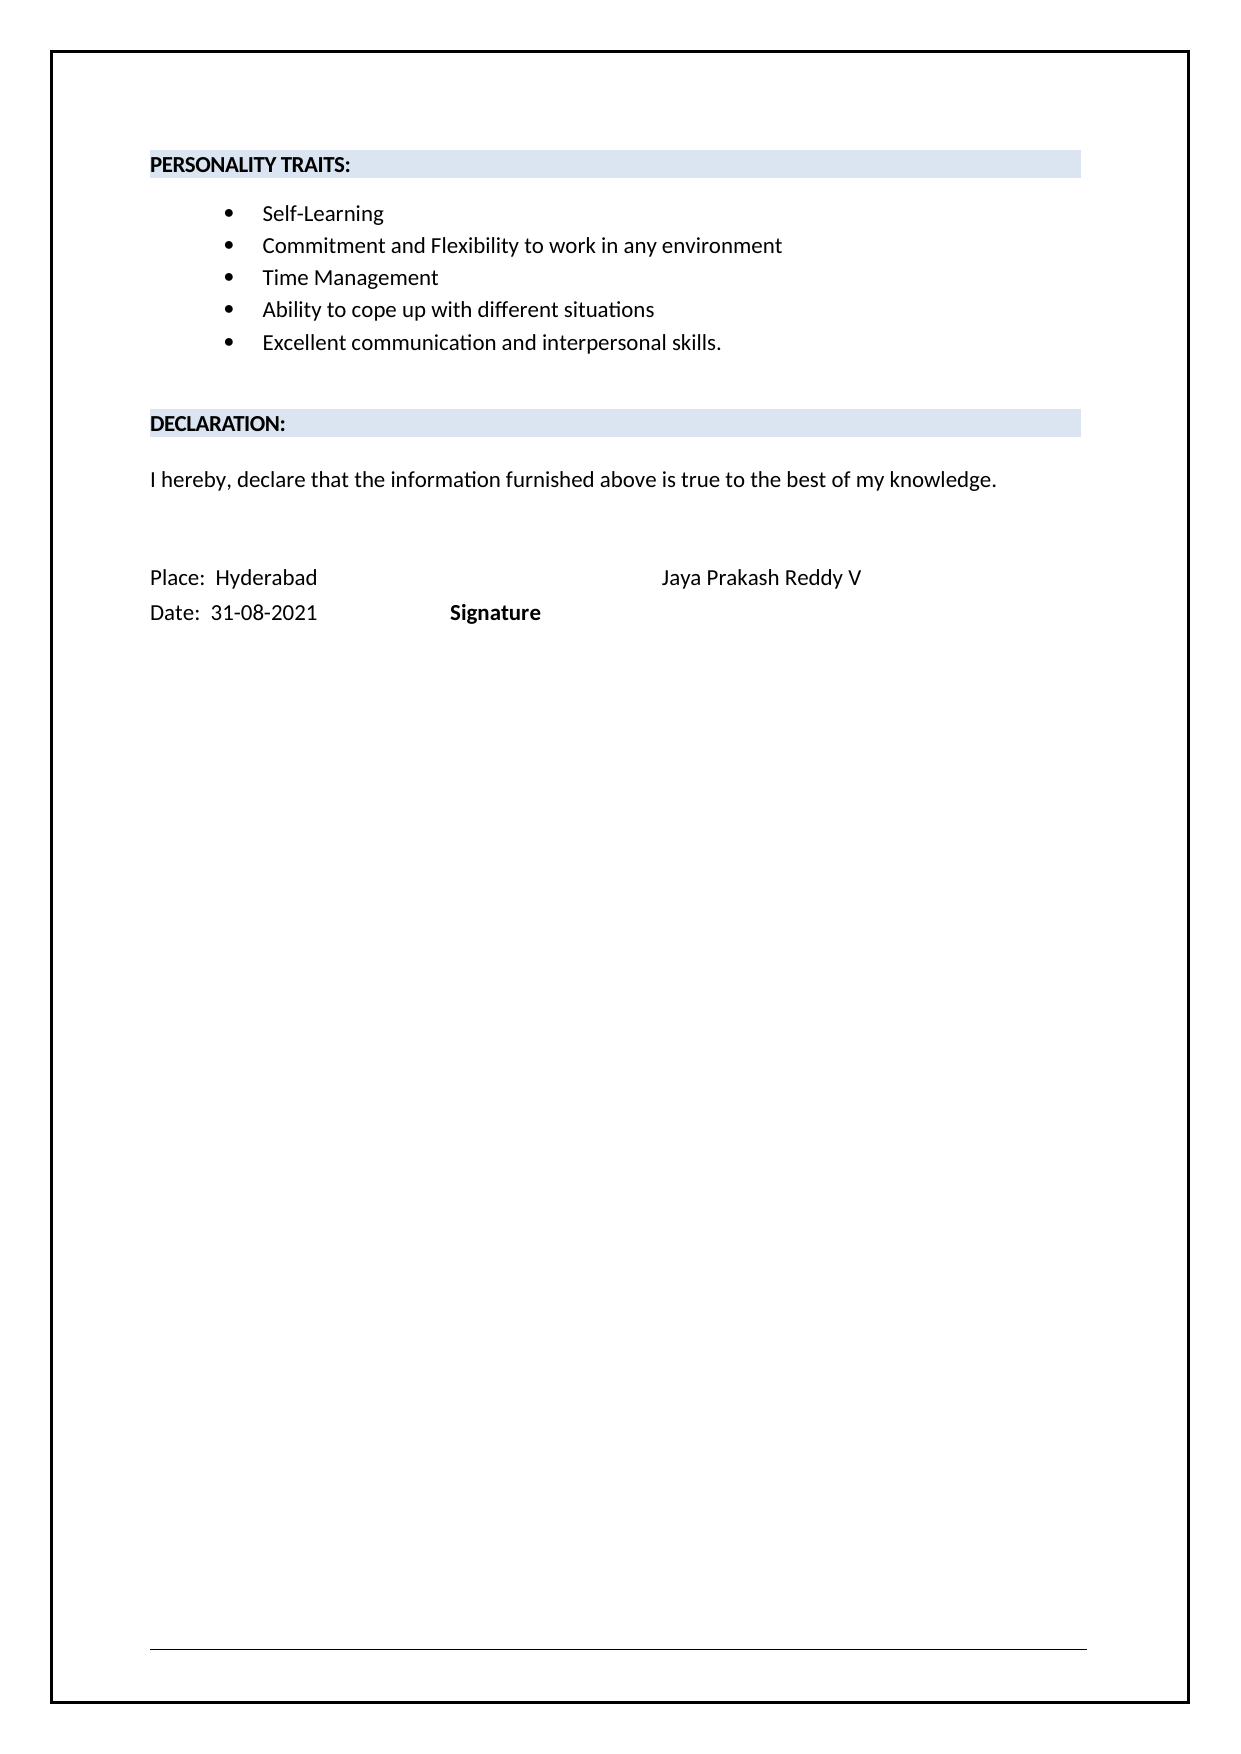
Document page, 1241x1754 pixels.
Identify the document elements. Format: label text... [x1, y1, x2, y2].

list Commitment and Flexibility to work in any environment [225, 231, 1090, 259]
text Date: 31-08-2021 Signature [150, 598, 1090, 626]
list Excellent communication and interpersonal skills. [225, 328, 1090, 356]
text I hereby, declare that the information furnished above is true to the best of my knowledge. [150, 465, 1090, 493]
list Ability to cope up with different situations [225, 295, 1090, 323]
list Time Management [225, 263, 1090, 291]
subtitle PERSONALITY TRAITS: [150, 150, 1081, 178]
list Self-Learning [225, 199, 1090, 227]
text Place: Hyderabad Jaya Prakash Reddy V [150, 563, 1090, 591]
subtitle DECLARATION: [150, 409, 1081, 437]
